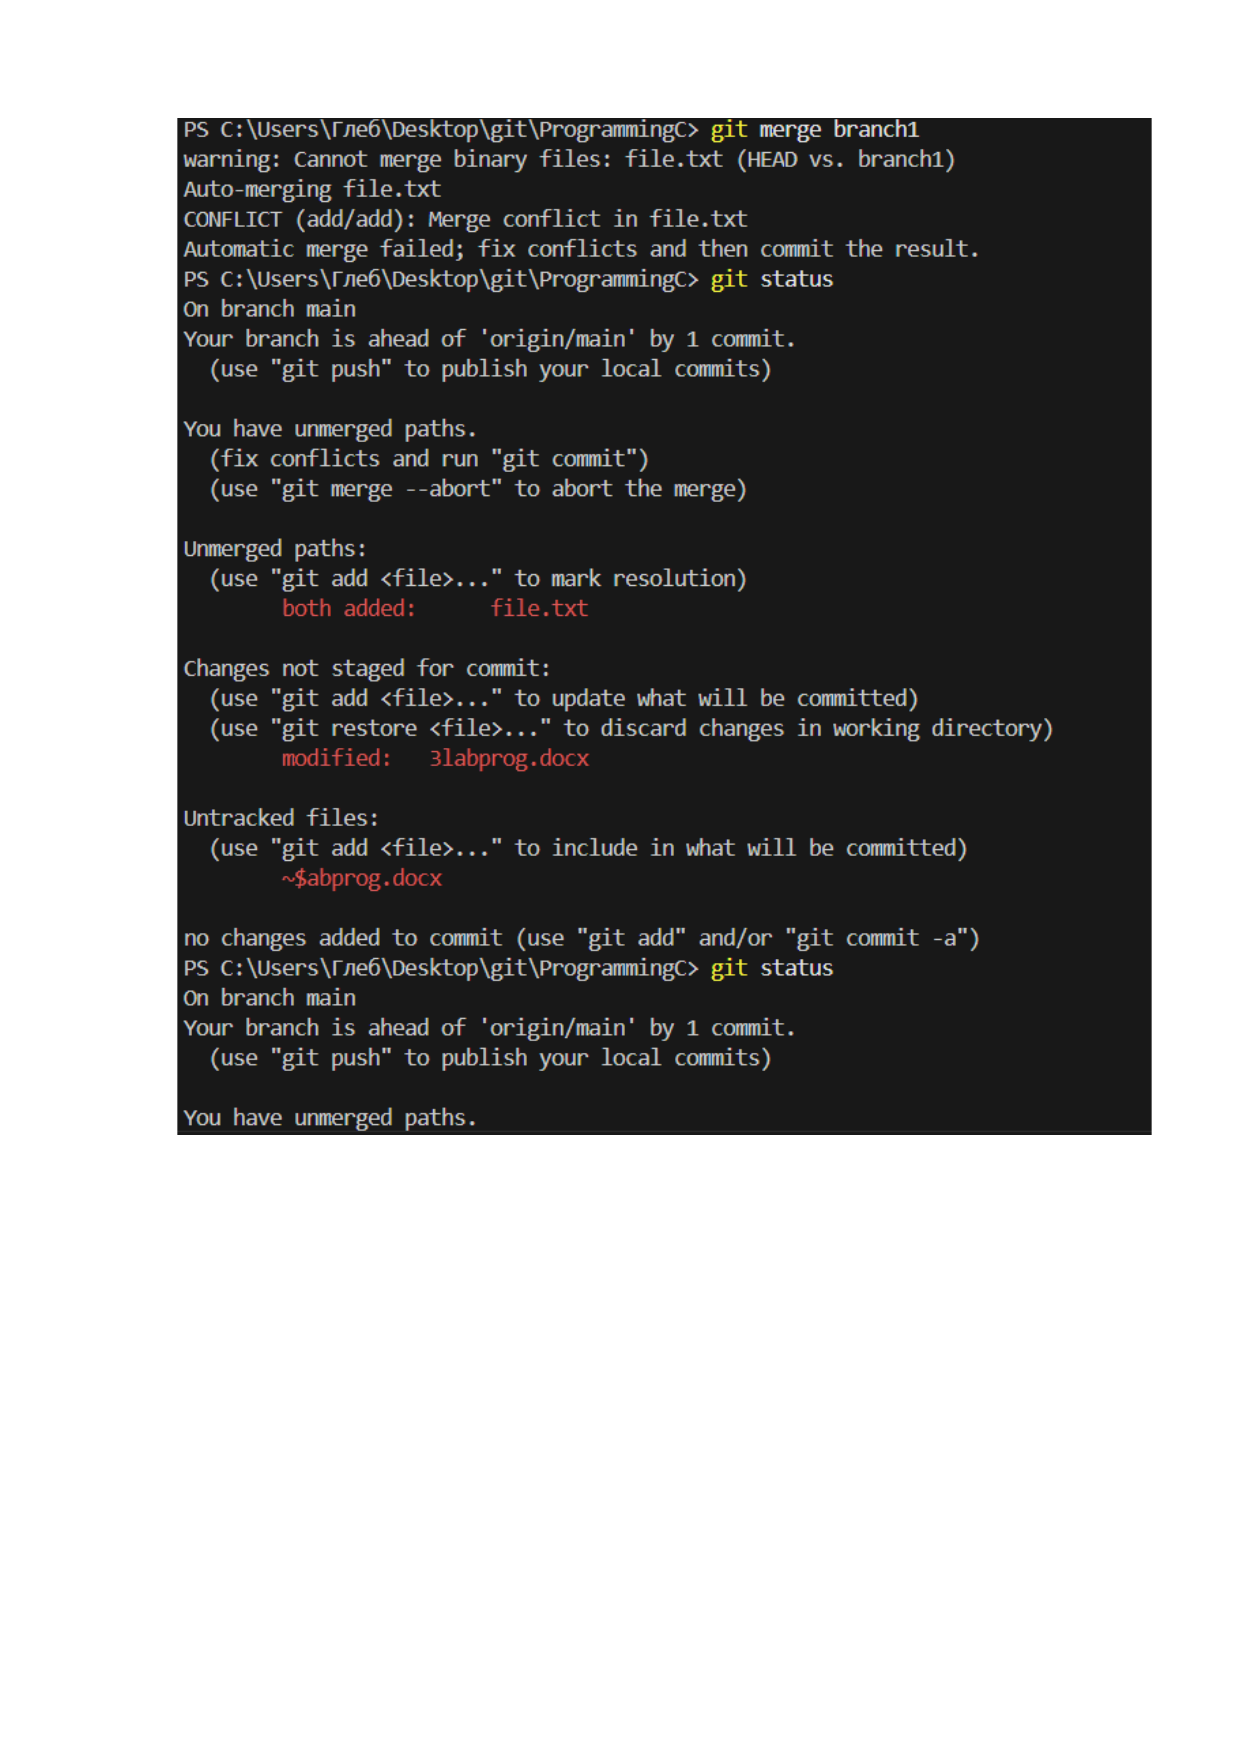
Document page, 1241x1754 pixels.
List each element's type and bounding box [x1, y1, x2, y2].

picture [177, 118, 1152, 1135]
